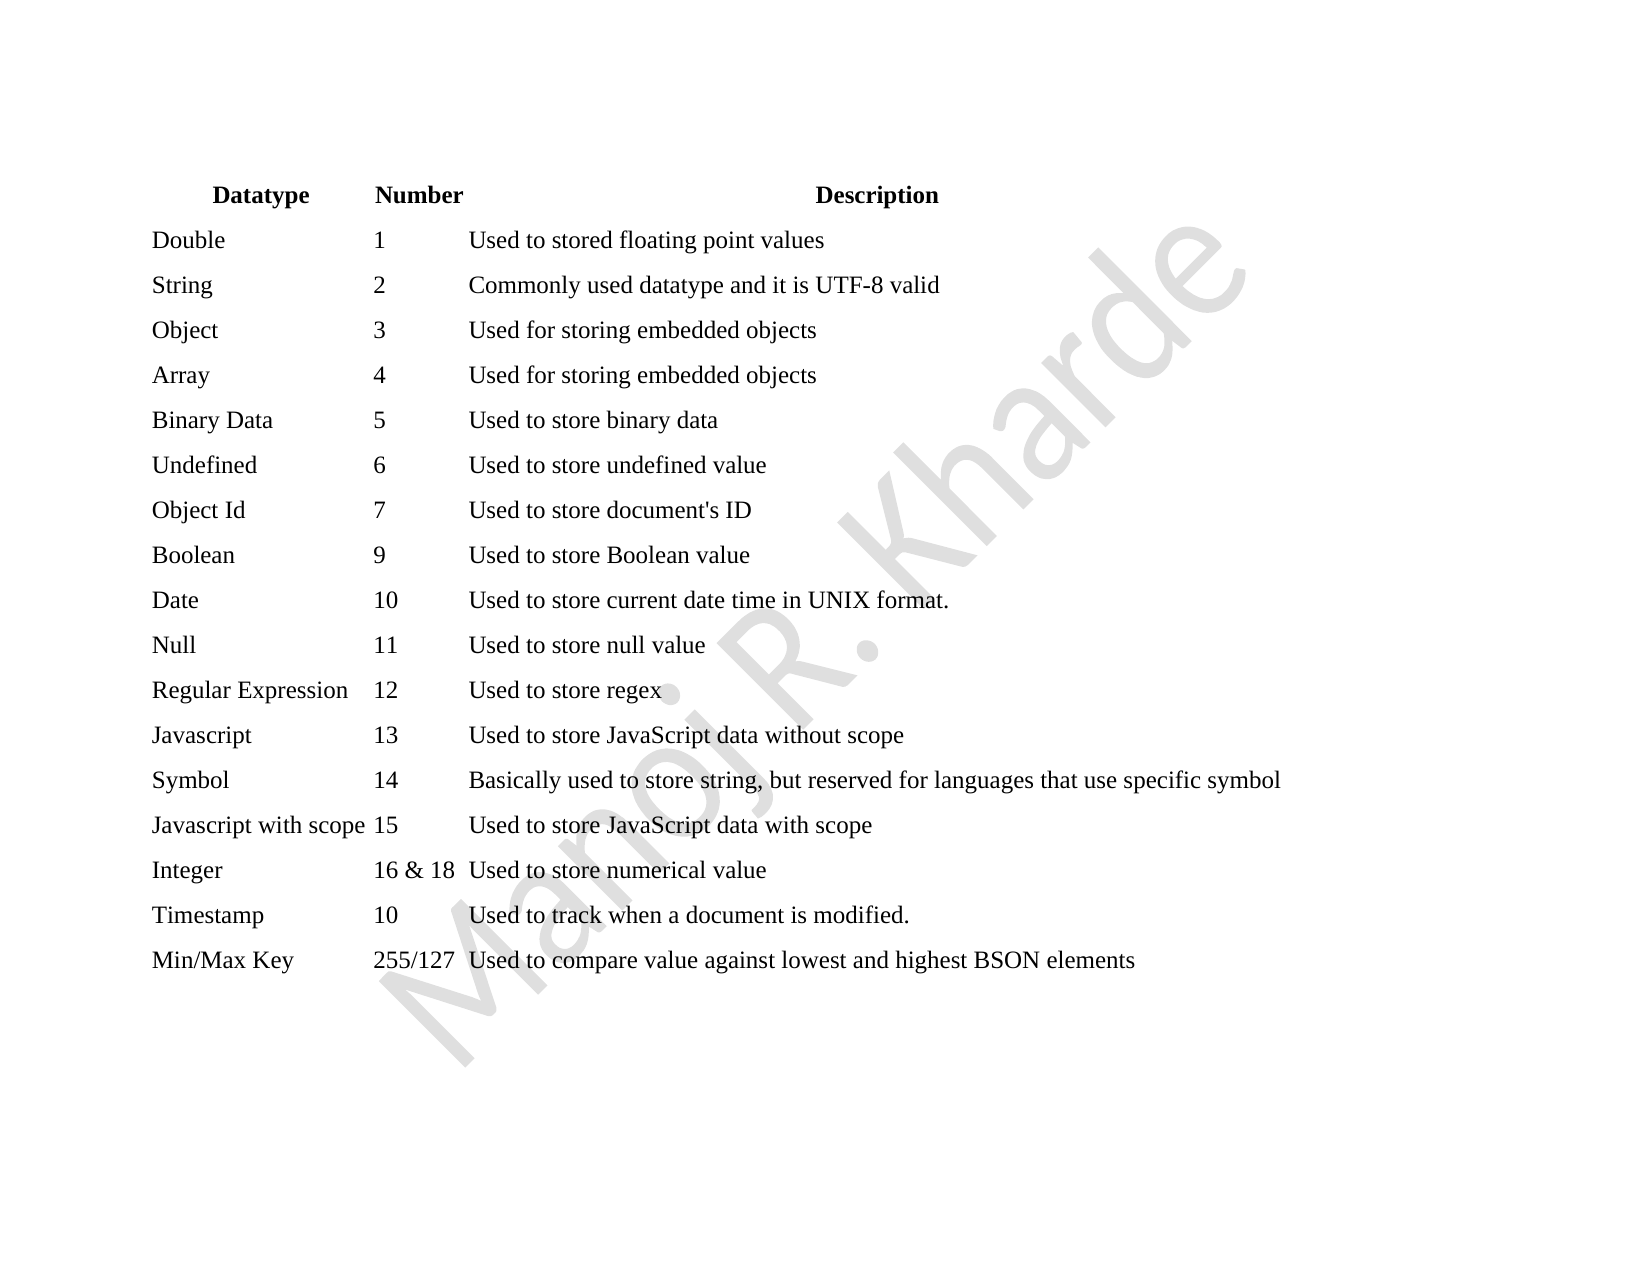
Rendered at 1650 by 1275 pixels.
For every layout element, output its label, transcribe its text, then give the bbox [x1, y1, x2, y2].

table_cell Used to stored floating point values [467, 224, 1288, 269]
table_cell Used to store undefined value [467, 449, 1288, 494]
table_header Description [467, 179, 1288, 224]
table_cell Boolean [150, 539, 372, 584]
table_cell 16 & 18 [372, 854, 467, 899]
table_cell Object Id [150, 494, 372, 539]
table_cell Min/Max Key [150, 944, 372, 989]
table_cell Double [150, 224, 372, 269]
table_cell 7 [372, 494, 467, 539]
table_cell 255/127 [372, 944, 467, 989]
table_cell Javascript [150, 719, 372, 764]
table_cell Commonly used datatype and it is UTF-8 valid [467, 269, 1288, 314]
table_cell Symbol [150, 764, 372, 809]
table_cell 13 [372, 719, 467, 764]
table_cell Binary Data [150, 404, 372, 449]
table_header Datatype [150, 179, 372, 224]
table_cell Used to store null value [467, 629, 1288, 674]
table_cell Undefined [150, 449, 372, 494]
table_cell Used to store JavaScript data with scope [467, 809, 1288, 854]
table_cell Used for storing embedded objects [467, 359, 1288, 404]
table_cell Integer [150, 854, 372, 899]
table_cell Regular Expression [150, 674, 372, 719]
table_cell Used to store numerical value [467, 854, 1288, 899]
table_cell Used for storing embedded objects [467, 314, 1288, 359]
table_cell 3 [372, 314, 467, 359]
table_cell Null [150, 629, 372, 674]
table_cell Used to store regex [467, 674, 1288, 719]
table_cell Date [150, 584, 372, 629]
table_cell Used to store current date time in UNIX format. [467, 584, 1288, 629]
table_cell Object [150, 314, 372, 359]
table_cell String [150, 269, 372, 314]
table_cell Used to compare value against lowest and highest BSON elements [467, 944, 1288, 989]
table_cell Timestamp [150, 899, 372, 944]
table_cell Basically used to store string, but reserved for languages that use specific symbol [467, 764, 1288, 809]
table_cell 10 [372, 899, 467, 944]
table_cell 1 [372, 224, 467, 269]
table_cell Used to store binary data [467, 404, 1288, 449]
table_cell 4 [372, 359, 467, 404]
table_cell 9 [372, 539, 467, 584]
table_cell 15 [372, 809, 467, 854]
table_cell Used to store document's ID [467, 494, 1288, 539]
table_cell 2 [372, 269, 467, 314]
table_cell 14 [372, 764, 467, 809]
table_cell Used to store Boolean value [467, 539, 1288, 584]
table_cell Used to track when a document is modified. [467, 899, 1288, 944]
table_cell Javascript with scope [150, 809, 372, 854]
table_cell 10 [372, 584, 467, 629]
table_cell 12 [372, 674, 467, 719]
table_cell 11 [372, 629, 467, 674]
table_cell Array [150, 359, 372, 404]
table_cell Used to store JavaScript data without scope [467, 719, 1288, 764]
table_cell 6 [372, 449, 467, 494]
table_header Number [372, 179, 467, 224]
table_cell 5 [372, 404, 467, 449]
